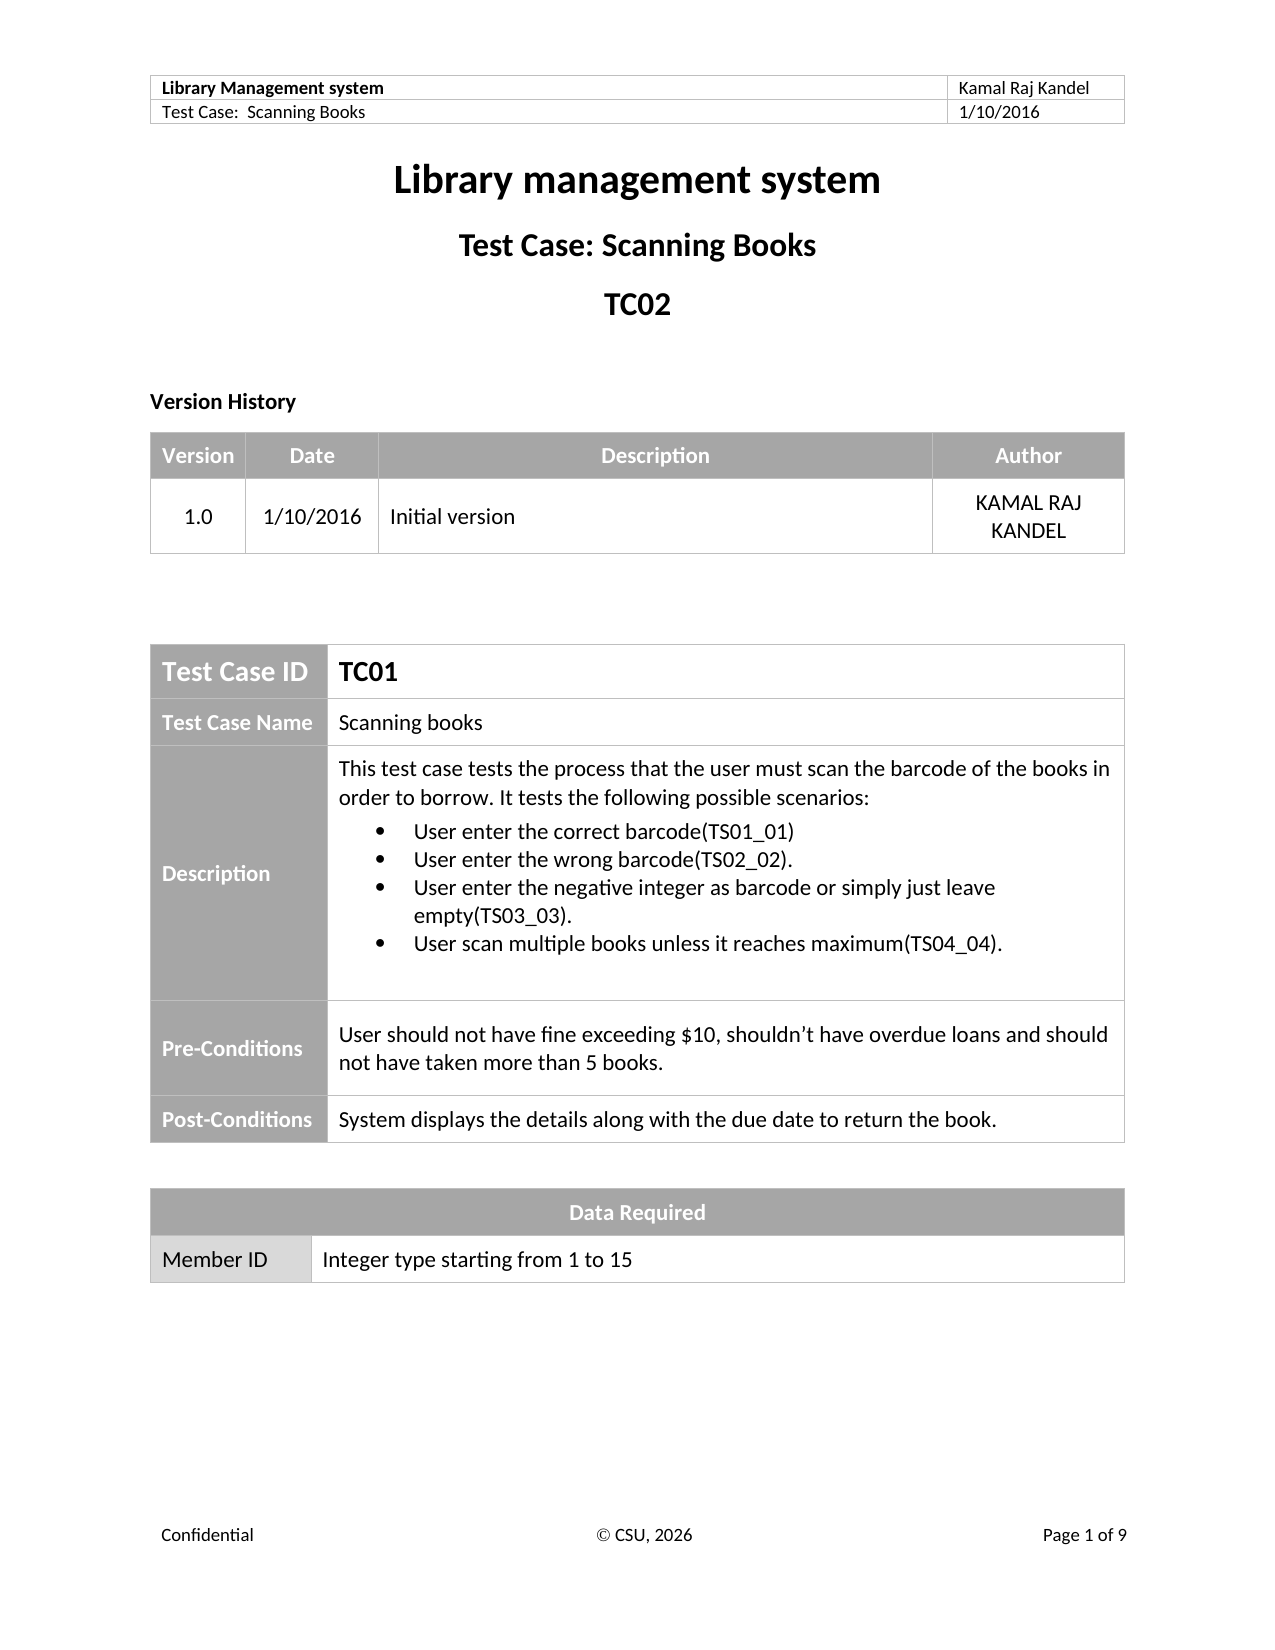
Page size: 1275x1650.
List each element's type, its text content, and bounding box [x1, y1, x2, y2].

table_cell Pre-Conditions [151, 1001, 327, 1095]
table_cell Description [151, 746, 327, 1000]
table_cell Member ID [151, 1236, 311, 1282]
table_cell Scanning books [328, 699, 1124, 745]
table_cell System displays the details along with the due date to return the book. [328, 1096, 1124, 1142]
table_cell Integer type starting from 1 to 15 [312, 1236, 1124, 1282]
table_header Author [933, 433, 1124, 478]
table_cell Initial version [379, 479, 932, 553]
title TC02 [150, 283, 1125, 324]
table_cell This test case tests the process that the user must scan the barcode of the books in order to borrow. It tests the following possible scenarios: User enter the correct barcode(TS01_01) User enter the wrong barcode(TS02_02). User enter the negative integer as barcode or simply just leave empty(TS03_03). User scan multiple books unless it reaches maximum(TS04_04). [328, 746, 1124, 1000]
table_header Version [151, 433, 245, 478]
table_cell User should not have fine exceeding $10, shouldn’t have overdue loans and should not have taken more than 5 books. [328, 1001, 1124, 1095]
table_header Data Required [151, 1189, 1124, 1235]
table_header Date [246, 433, 378, 478]
table_cell 1.0 [151, 479, 245, 553]
table_header TC01 [328, 645, 1124, 698]
table_cell KAMAL RAJ KANDEL [933, 479, 1124, 553]
text Version History [150, 387, 1125, 415]
title Library management system [150, 153, 1125, 203]
table_cell 1/10/2016 [246, 479, 378, 553]
table_cell Post-Conditions [151, 1096, 327, 1142]
table_cell Test Case Name [151, 699, 327, 745]
table_header Test Case ID [151, 645, 327, 698]
title Test Case: Scanning Books [150, 224, 1125, 264]
table_header Description [379, 433, 932, 478]
